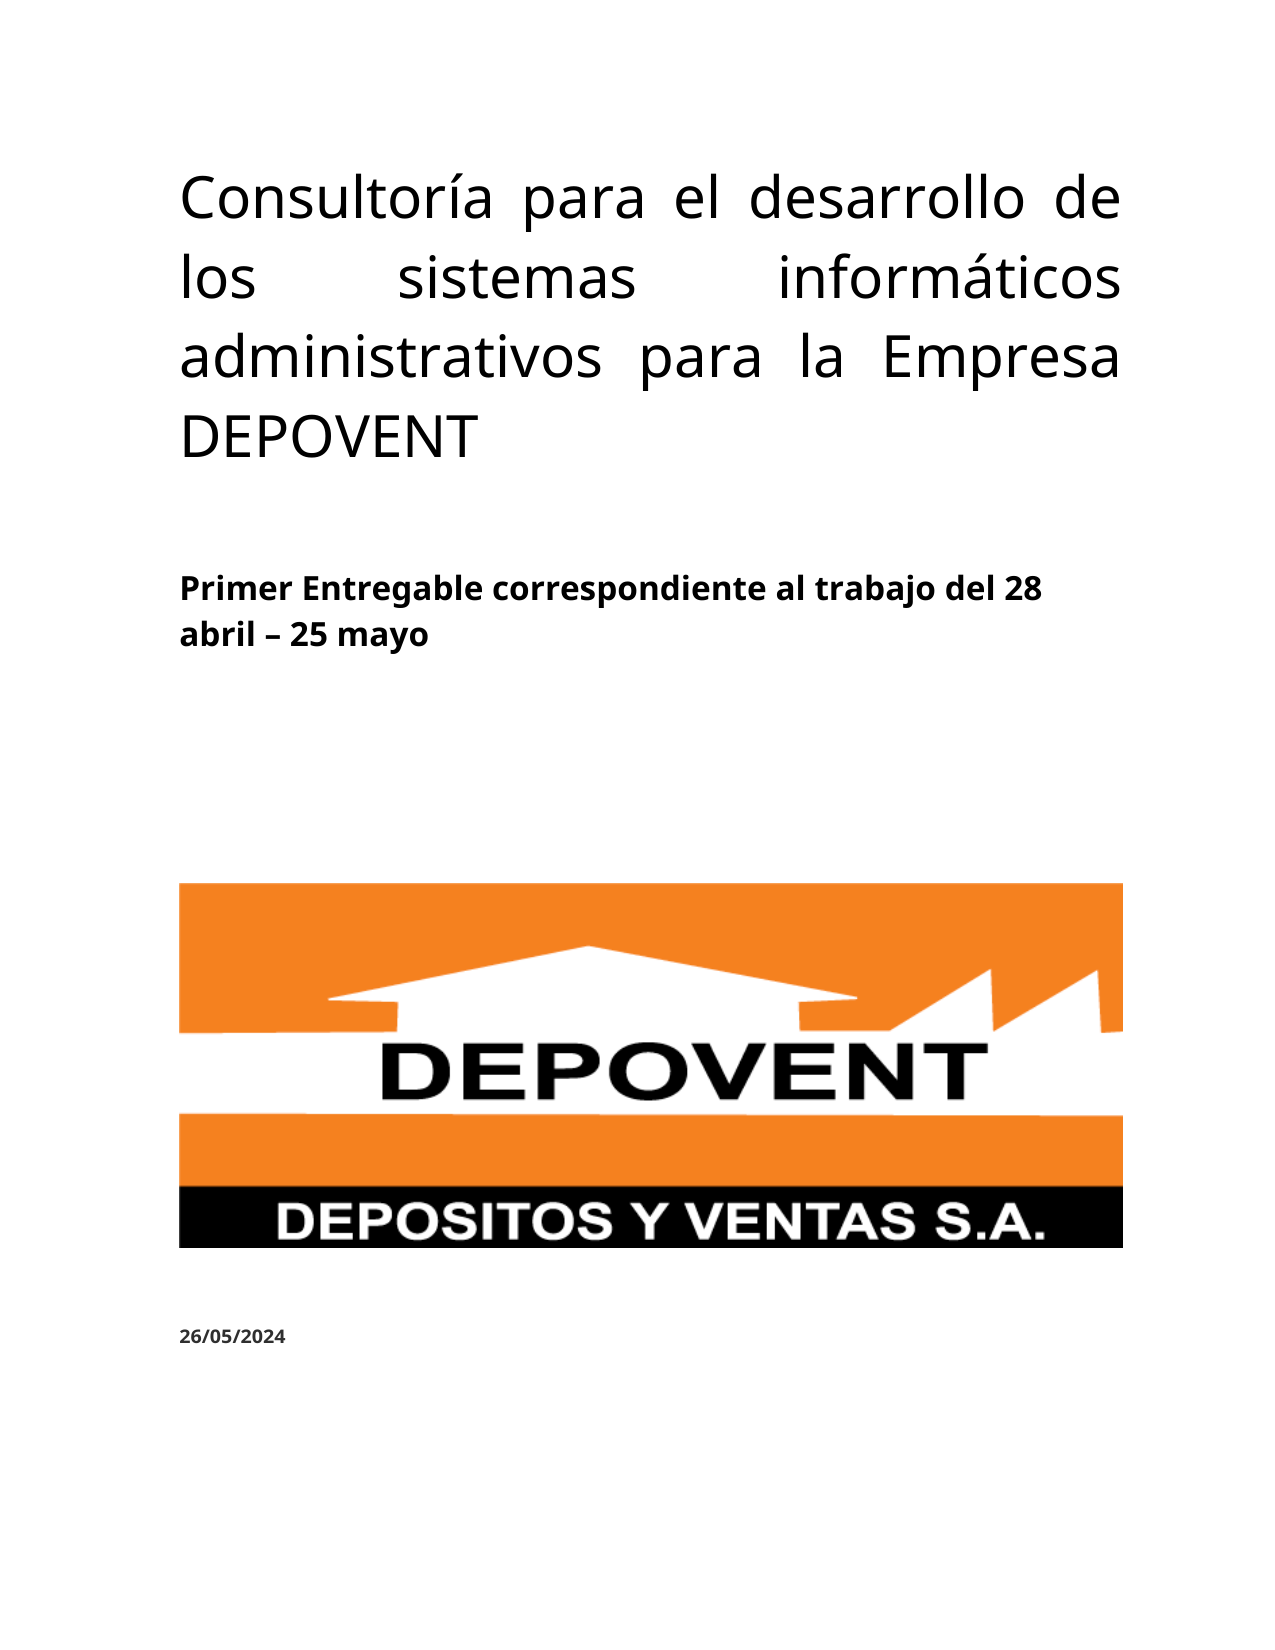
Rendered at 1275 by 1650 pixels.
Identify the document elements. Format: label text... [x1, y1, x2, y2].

text Primer Entregable correspondiente al trabajo del 28 abril – 25 mayo [179, 565, 1123, 656]
text 26/05/2024 [179, 1324, 1123, 1349]
text Consultoría para el desarrollo de los sistemas informáticos administrativos para la Empresa DEPOVENT [179, 156, 1123, 474]
picture [179, 883, 1123, 1248]
